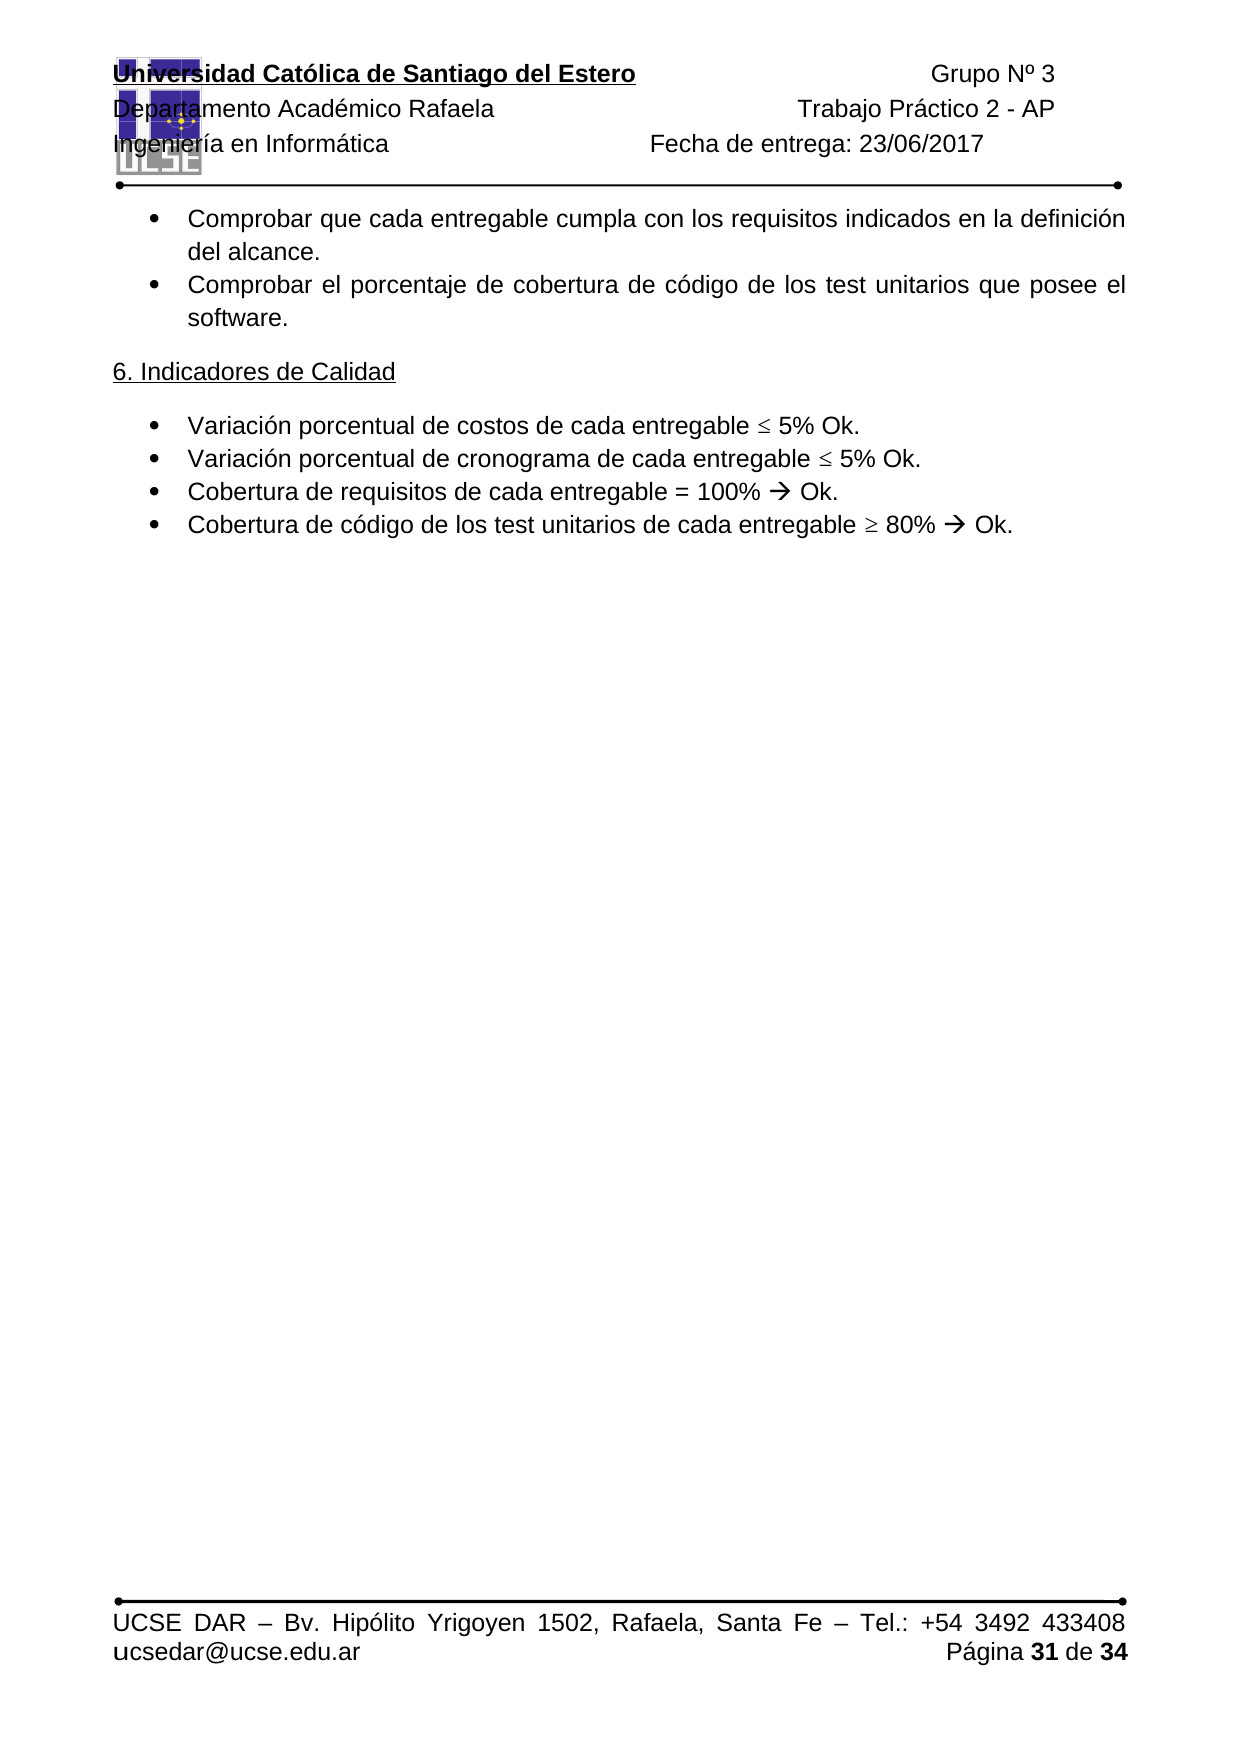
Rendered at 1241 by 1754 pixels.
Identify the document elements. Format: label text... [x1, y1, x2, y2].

picture [116, 56, 204, 84]
list Variación porcentual de costos de cada entregable 5% Ok. [150, 411, 1128, 440]
list Cobertura de código de los test unitarios de cada entregable 80% Ok. [150, 510, 1128, 539]
picture [116, 85, 204, 176]
list Comprobar el porcentaje de cobertura de código de los test unitarios que posee el software. [150, 270, 1128, 332]
list Cobertura de requisitos de cada entregable = 100% Ok. [150, 477, 1128, 506]
text 6. Indicadores de Calidad [112, 357, 1128, 386]
list Variación porcentual de cronograma de cada entregable 5% Ok. [150, 444, 1128, 473]
picture [116, 102, 126, 115]
list Comprobar que cada entregable cumpla con los requisitos indicados en la definición del alcance. [150, 204, 1128, 266]
